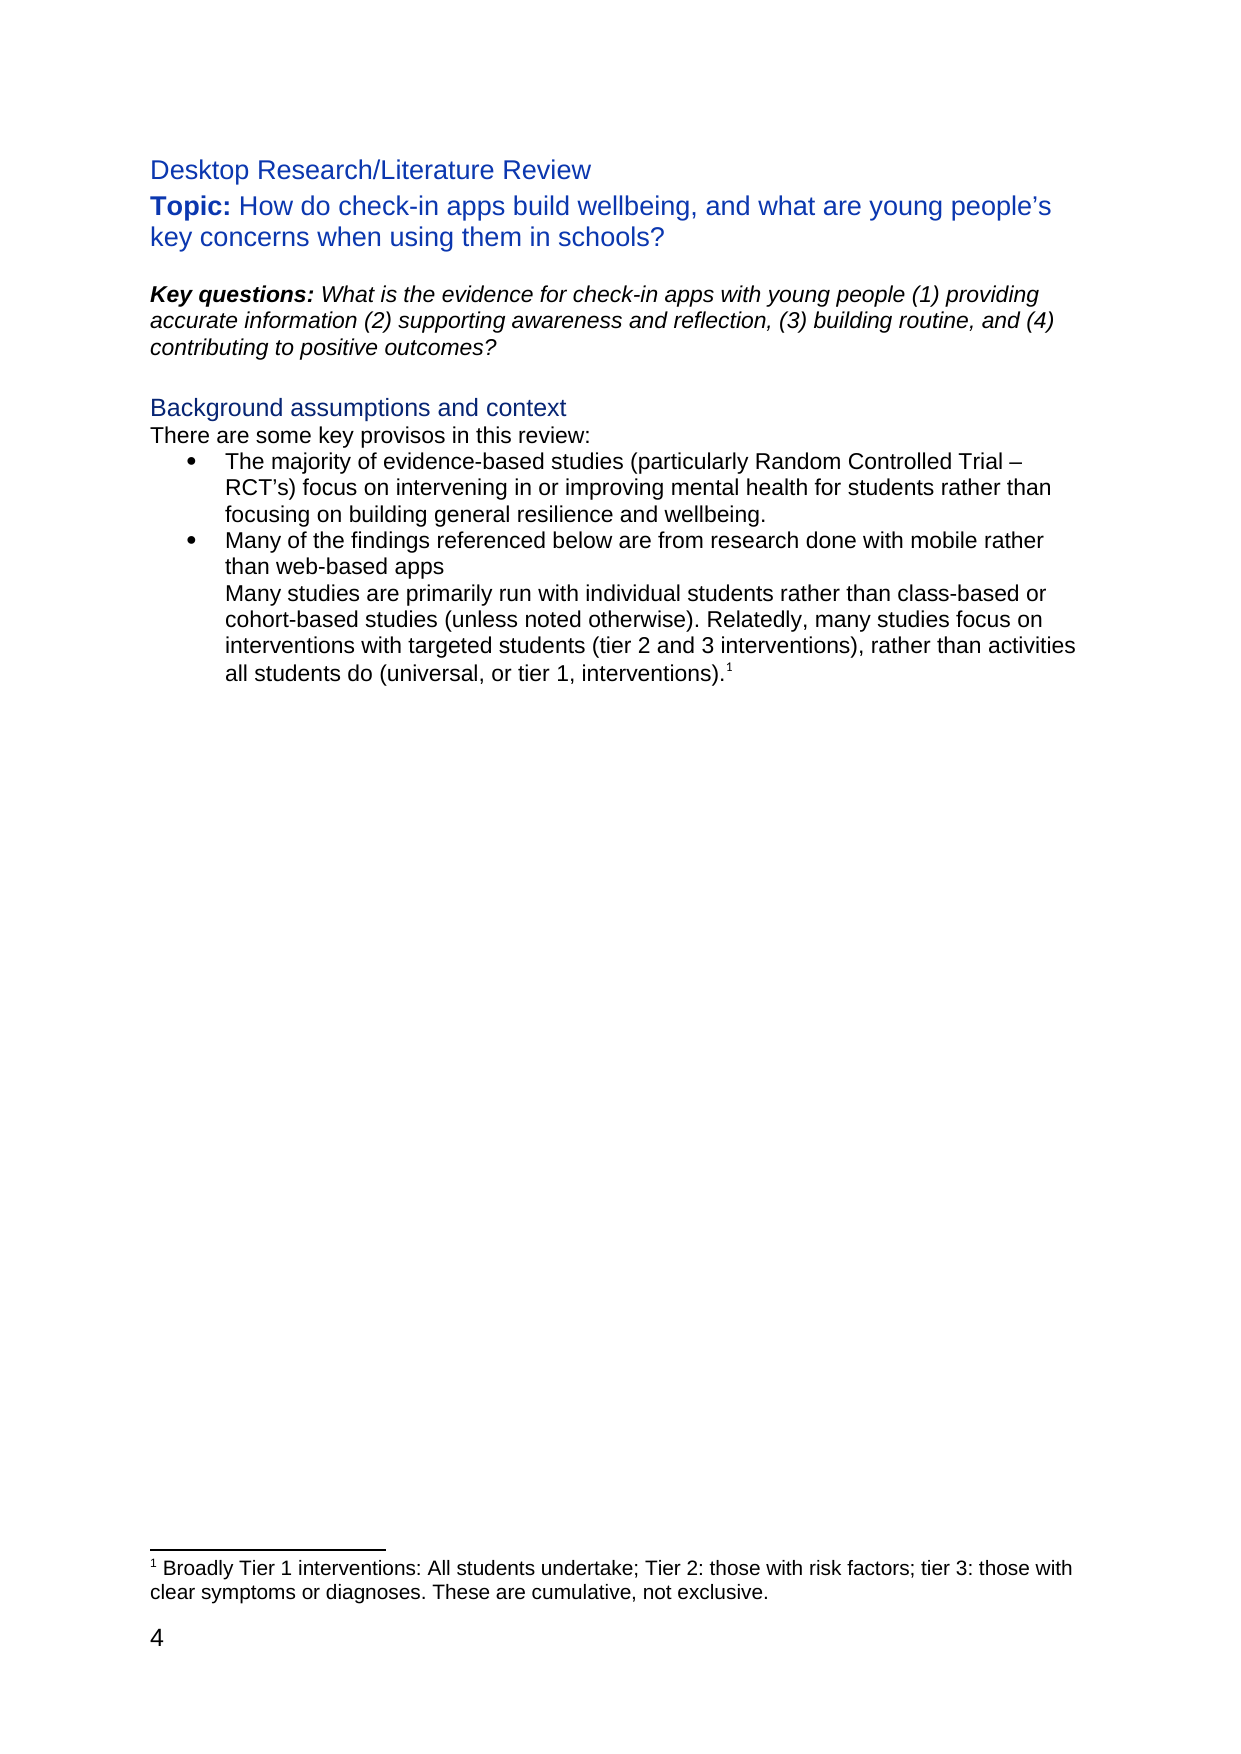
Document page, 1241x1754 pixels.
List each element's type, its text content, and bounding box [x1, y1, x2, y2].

text There are some key provisos in this review: [150, 422, 1090, 448]
list Many studies are primarily run with individual students rather than class-based or cohort-based studies (unless noted otherwise). Relatedly, many studies focus on interventions with targeted students (tier 2 and 3 interventions), rather than activities all students do (universal, or tier 1, interventions). [225, 580, 1090, 687]
text Key questions: What is the evidence for check-in apps with young people (1) providing accurate information (2) supporting awareness and reflection, (3) building routine, and (4) contributing to positive outcomes? [150, 281, 1090, 360]
subtitle Background assumptions and context [150, 393, 1090, 422]
list Many of the findings referenced below are from research done with mobile rather than web-based apps [187, 527, 1090, 580]
subtitle Desktop Research/Literature Review [150, 154, 1090, 185]
list The majority of evidence-based studies (particularly Random Controlled Trial – RCT’s) focus on intervening in or improving mental health for students rather than focusing on building general resilience and wellbeing. [187, 448, 1090, 527]
subtitle Topic: How do check-in apps build wellbeing, and what are young people’s key concerns when using them in schools? [150, 189, 1090, 252]
